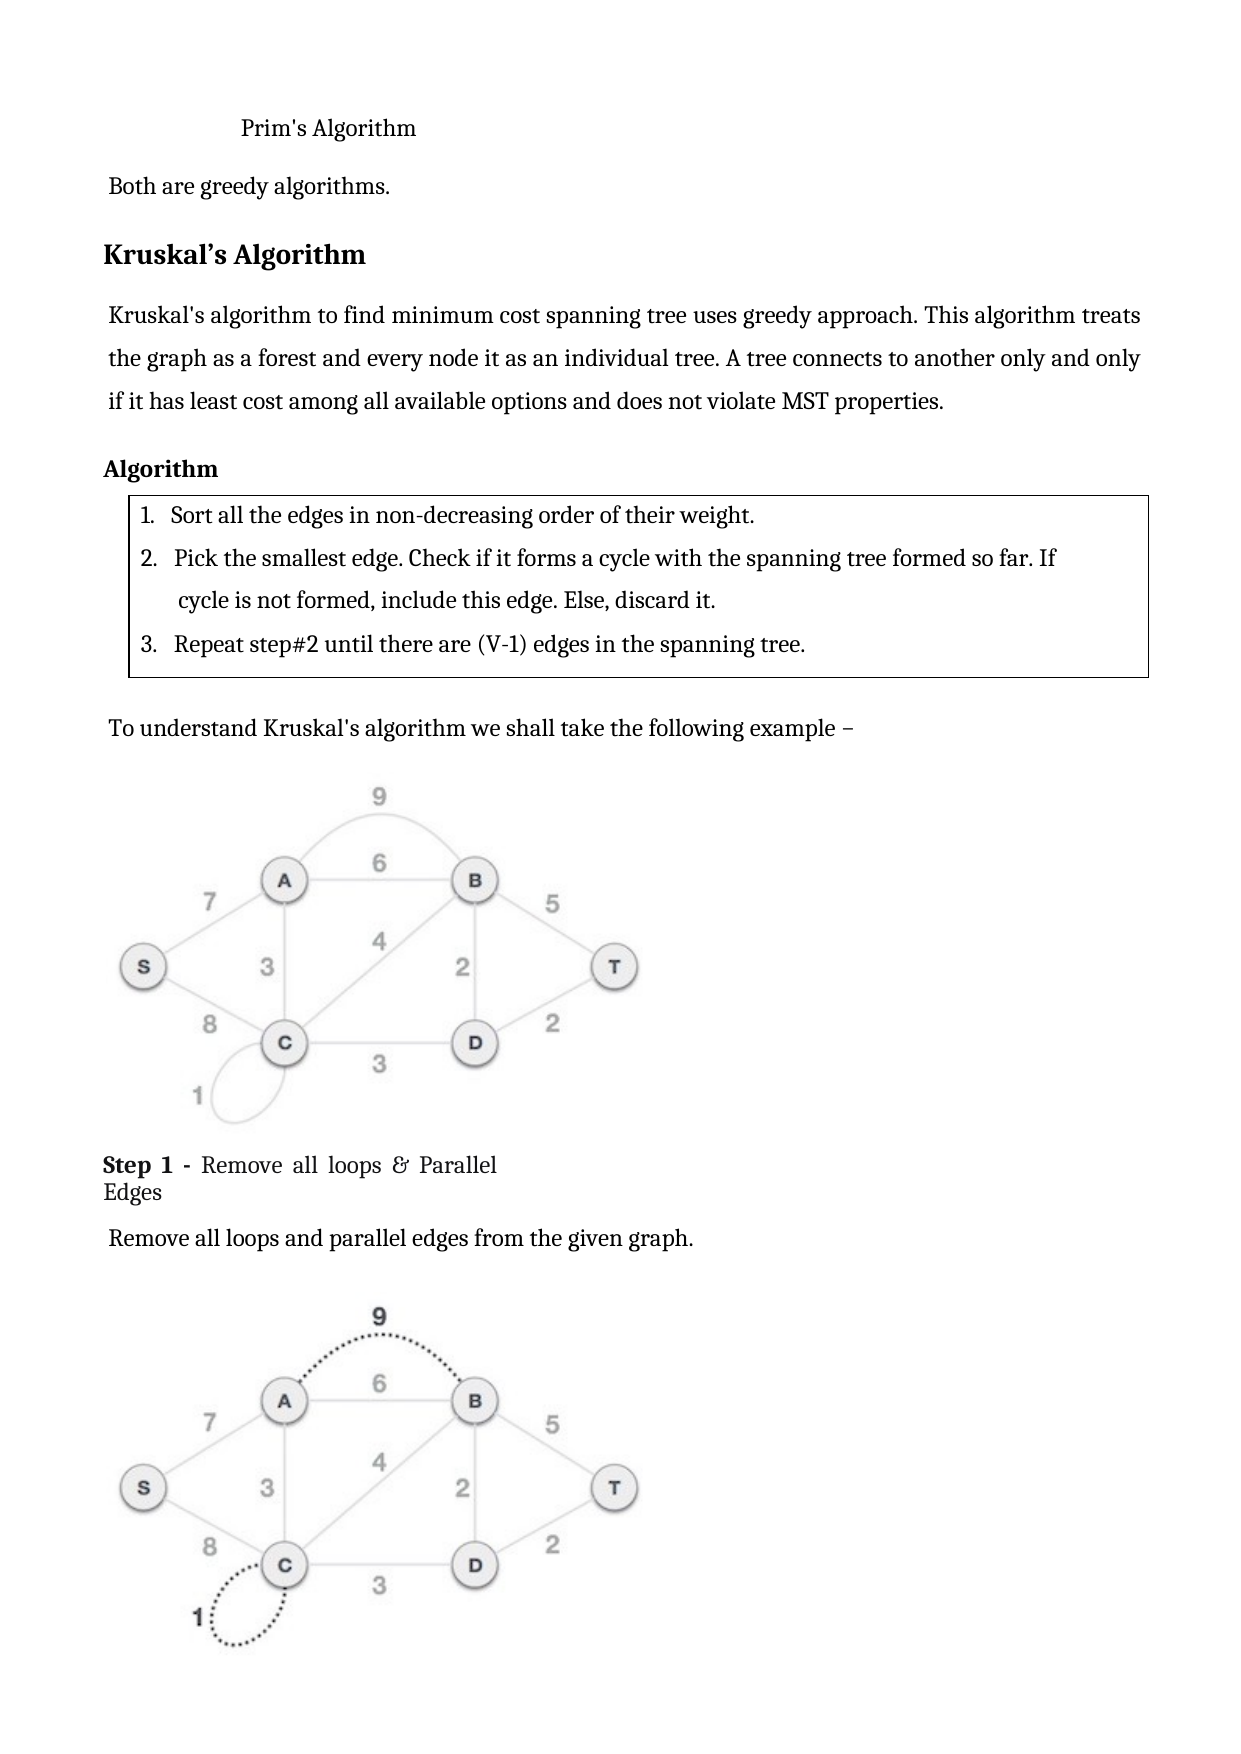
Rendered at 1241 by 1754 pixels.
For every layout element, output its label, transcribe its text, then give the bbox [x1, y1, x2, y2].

text Step 1 - Remove all loops & Parallel Edges [103, 1150, 497, 1204]
picture [106, 1292, 652, 1663]
text cycle is not formed, include this edge. Else, discard it. [178, 586, 1155, 615]
text Remove all loops and parallel edges from the given graph. [108, 1224, 1155, 1252]
text 2. Pick the smallest edge. Check if it forms a cycle with the spanning tree formed so far. If [141, 544, 1155, 573]
text 1. Sort all the edges in non-decreasing order of their weight. [141, 501, 1155, 529]
text Kruskal’s Algorithm [103, 238, 383, 272]
text Algorithm [103, 455, 230, 483]
text 3. Repeat step#2 until there are (V-1) edges in the spanning tree. [141, 630, 1155, 659]
picture [106, 772, 652, 1141]
text Kruskal's algorithm to find minimum cost spanning tree uses greedy approach. This algorithm treats the graph as a forest and every node it as an individual tree. A tree connects to another only and only if it has least cost among all available options and does not violate MST properties. [108, 301, 1143, 415]
text Prim's Algorithm Both are greedy algorithms. [108, 84, 446, 201]
text To understand Kruskal's algorithm we shall take the following example − [108, 713, 895, 742]
